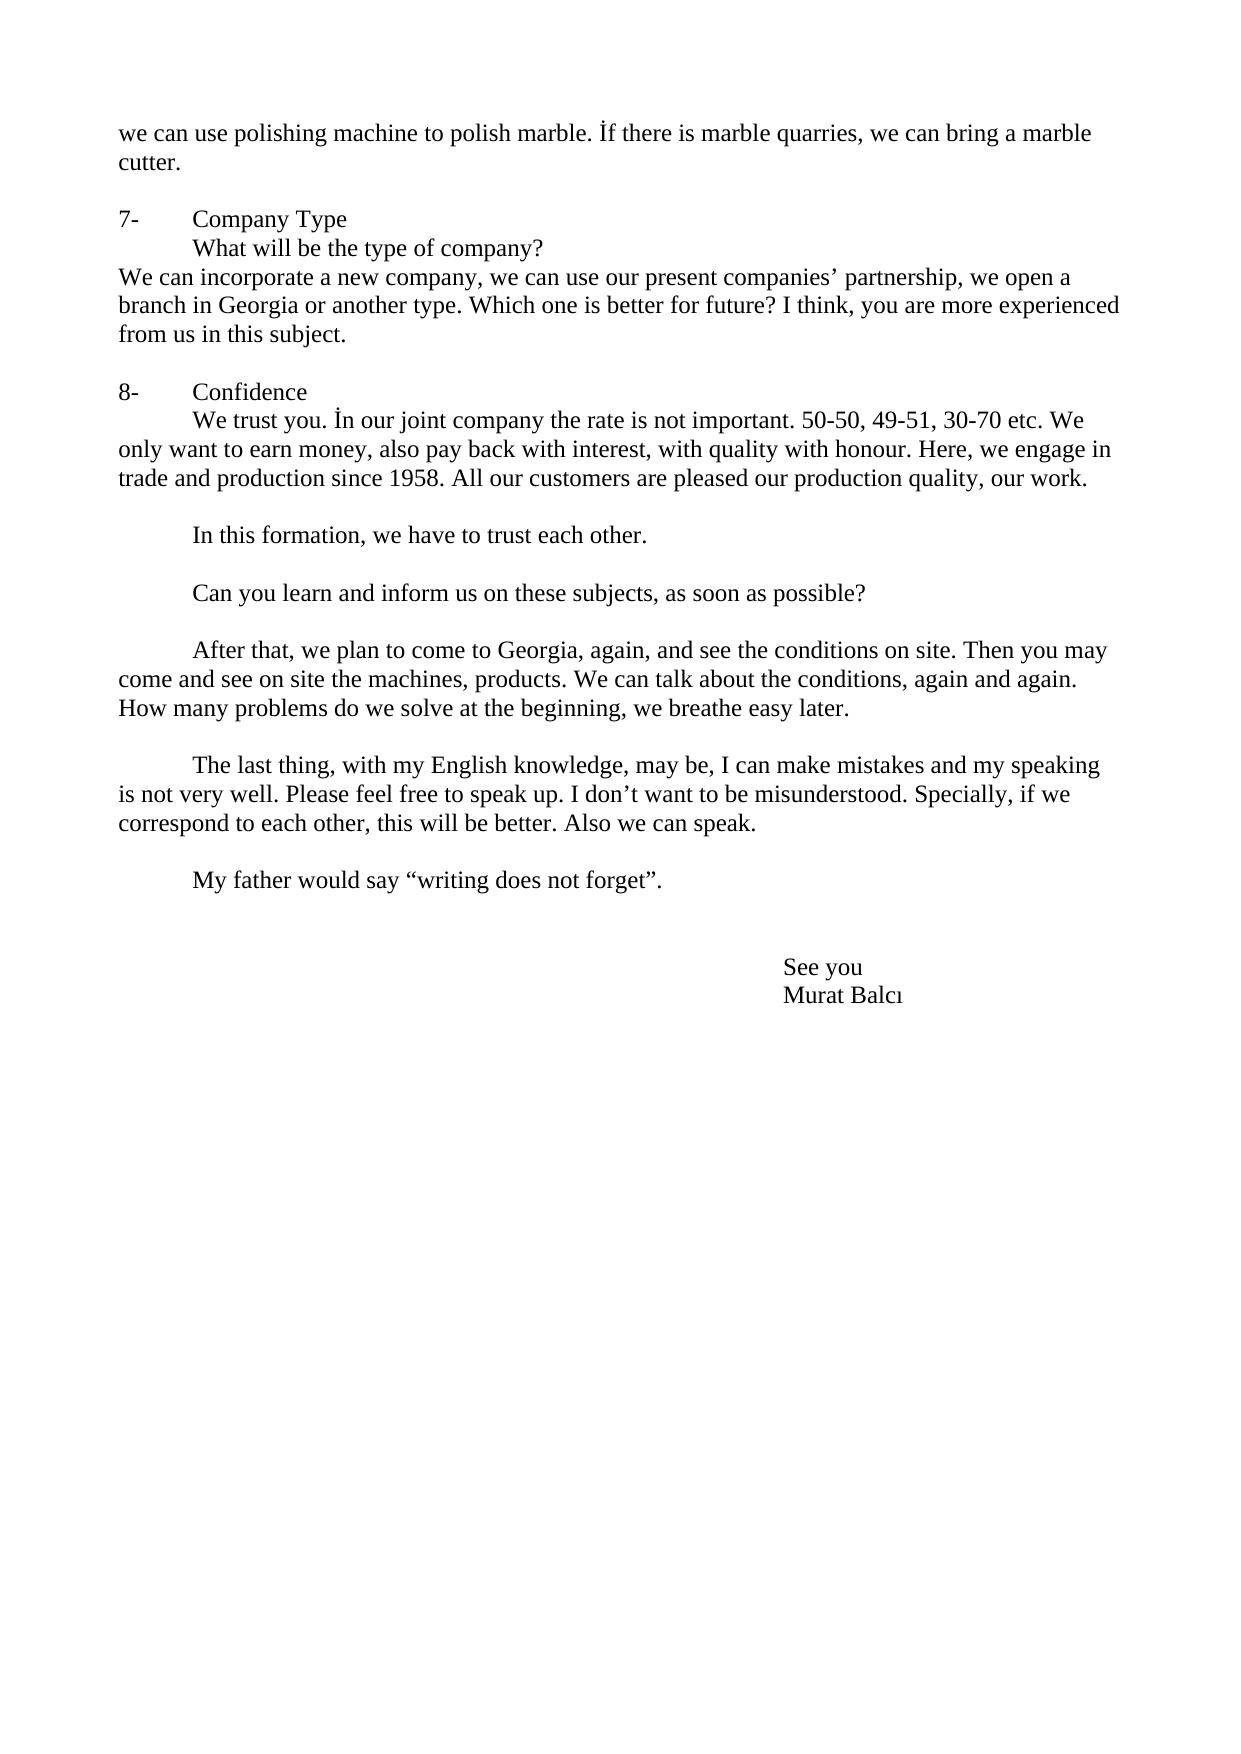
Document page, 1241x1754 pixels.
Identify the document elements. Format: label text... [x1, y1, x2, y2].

text After that, we plan to come to Georgia, again, and see the conditions on site. Then you may come and see on site the machines, products. We can talk about the conditions, again and again. How many problems do we solve at the beginning, we breathe easy later. [118, 636, 1122, 722]
text Can you learn and inform us on these subjects, as soon as possible? [118, 578, 1122, 607]
text We can incorporate a new company, we can use our present companies’ partnership, we open a branch in Georgia or another type. Which one is better for future? I think, you are more experienced from us in this subject. [118, 262, 1122, 348]
text See you [118, 952, 1122, 981]
text Murat Balcı [118, 981, 1122, 1009]
text We trust you. İn our joint company the rate is not important. 50-50, 49-51, 30-70 etc. We only want to earn money, also pay back with interest, with quality with honour. Here, we engage in trade and production since 1958. All our customers are pleased our production quality, our work. [118, 406, 1122, 492]
text 7- Company Type [118, 204, 1122, 233]
text In this formation, we have to trust each other. [118, 521, 1122, 549]
text The last thing, with my English knowledge, may be, I can make mistakes and my speaking is not very well. Please feel free to speak up. I don’t want to be misunderstood. Specially, if we correspond to each other, this will be better. Also we can speak. [118, 751, 1122, 837]
text 8- Confidence [118, 377, 1122, 406]
text My father would say “writing does not forget”. [118, 866, 1122, 894]
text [118, 118, 1122, 176]
text What will be the type of company? [118, 233, 1122, 262]
